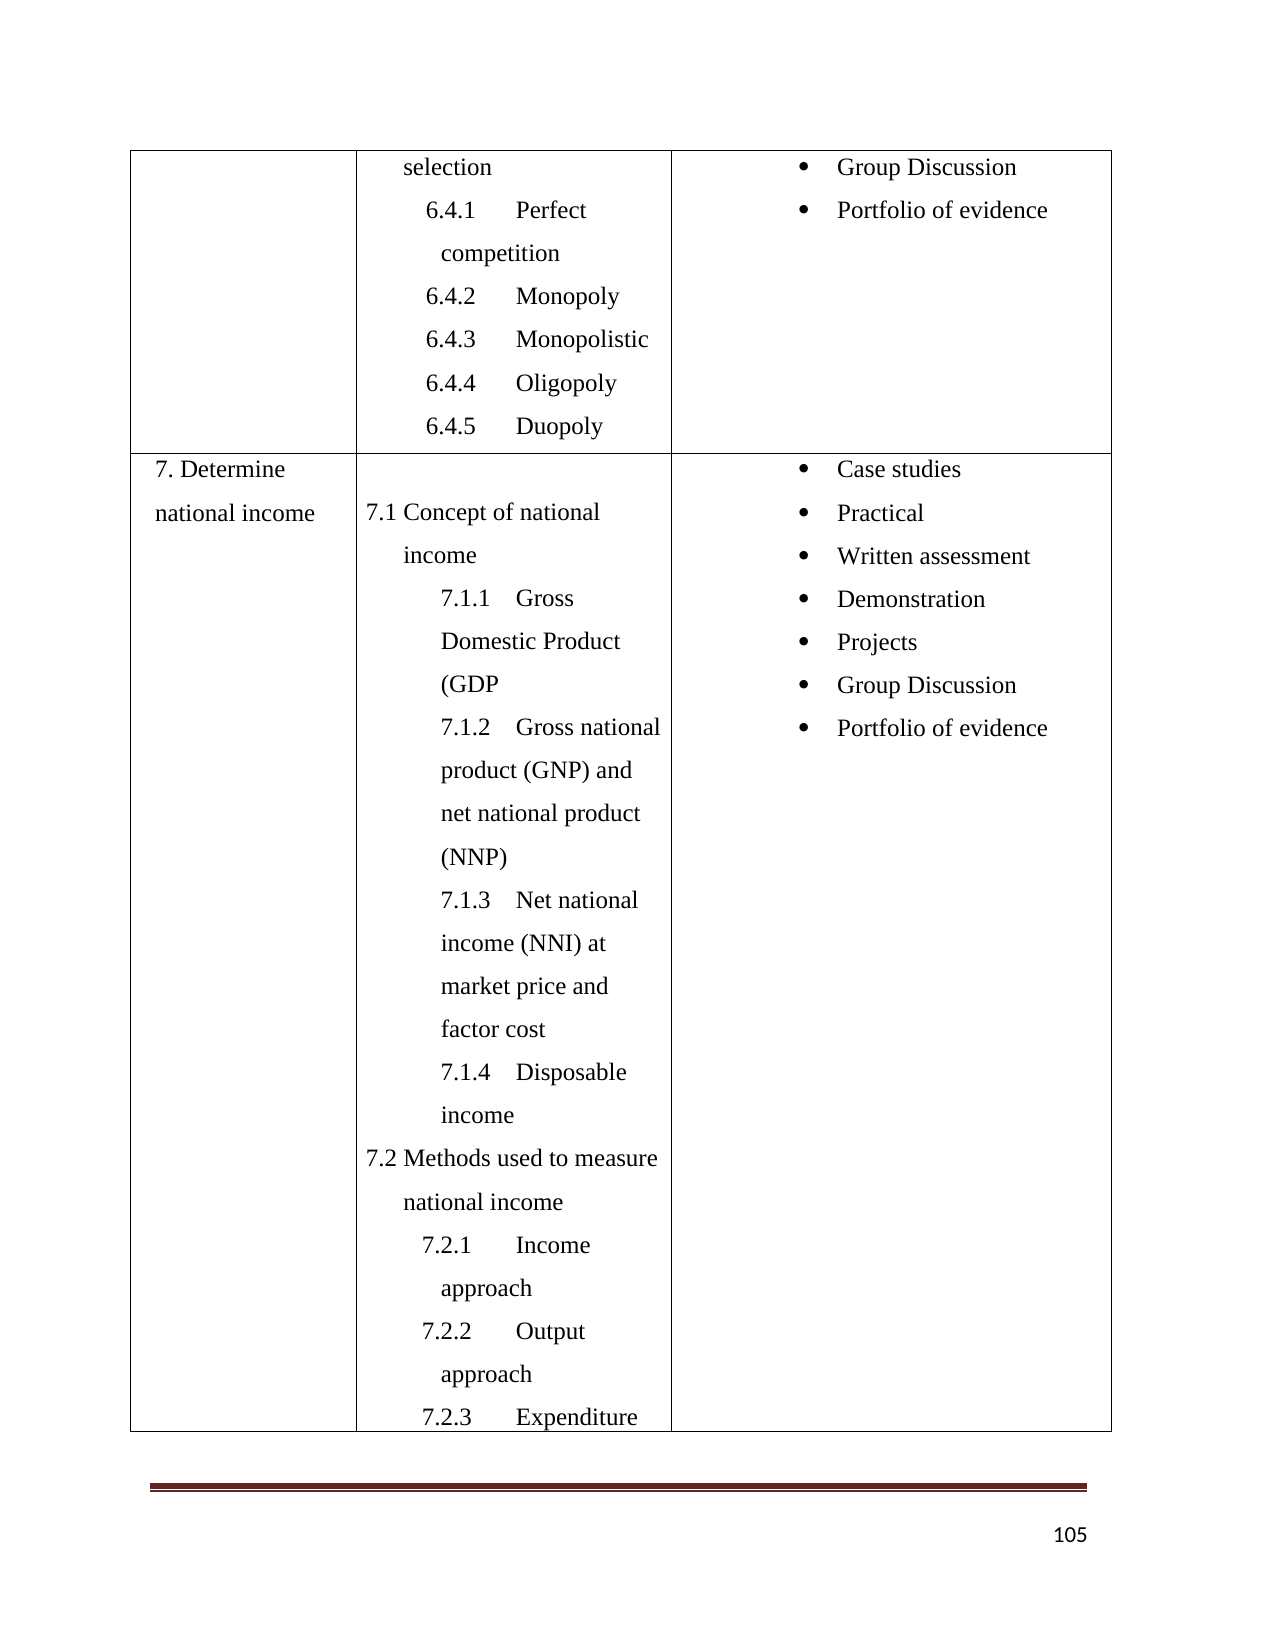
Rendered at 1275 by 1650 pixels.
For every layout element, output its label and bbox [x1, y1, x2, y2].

table_cell [131, 454, 356, 1431]
table_cell [131, 151, 356, 453]
table_cell [357, 454, 671, 1431]
table_cell [672, 454, 1111, 1431]
table_cell [672, 151, 1111, 453]
table_cell [357, 151, 671, 453]
